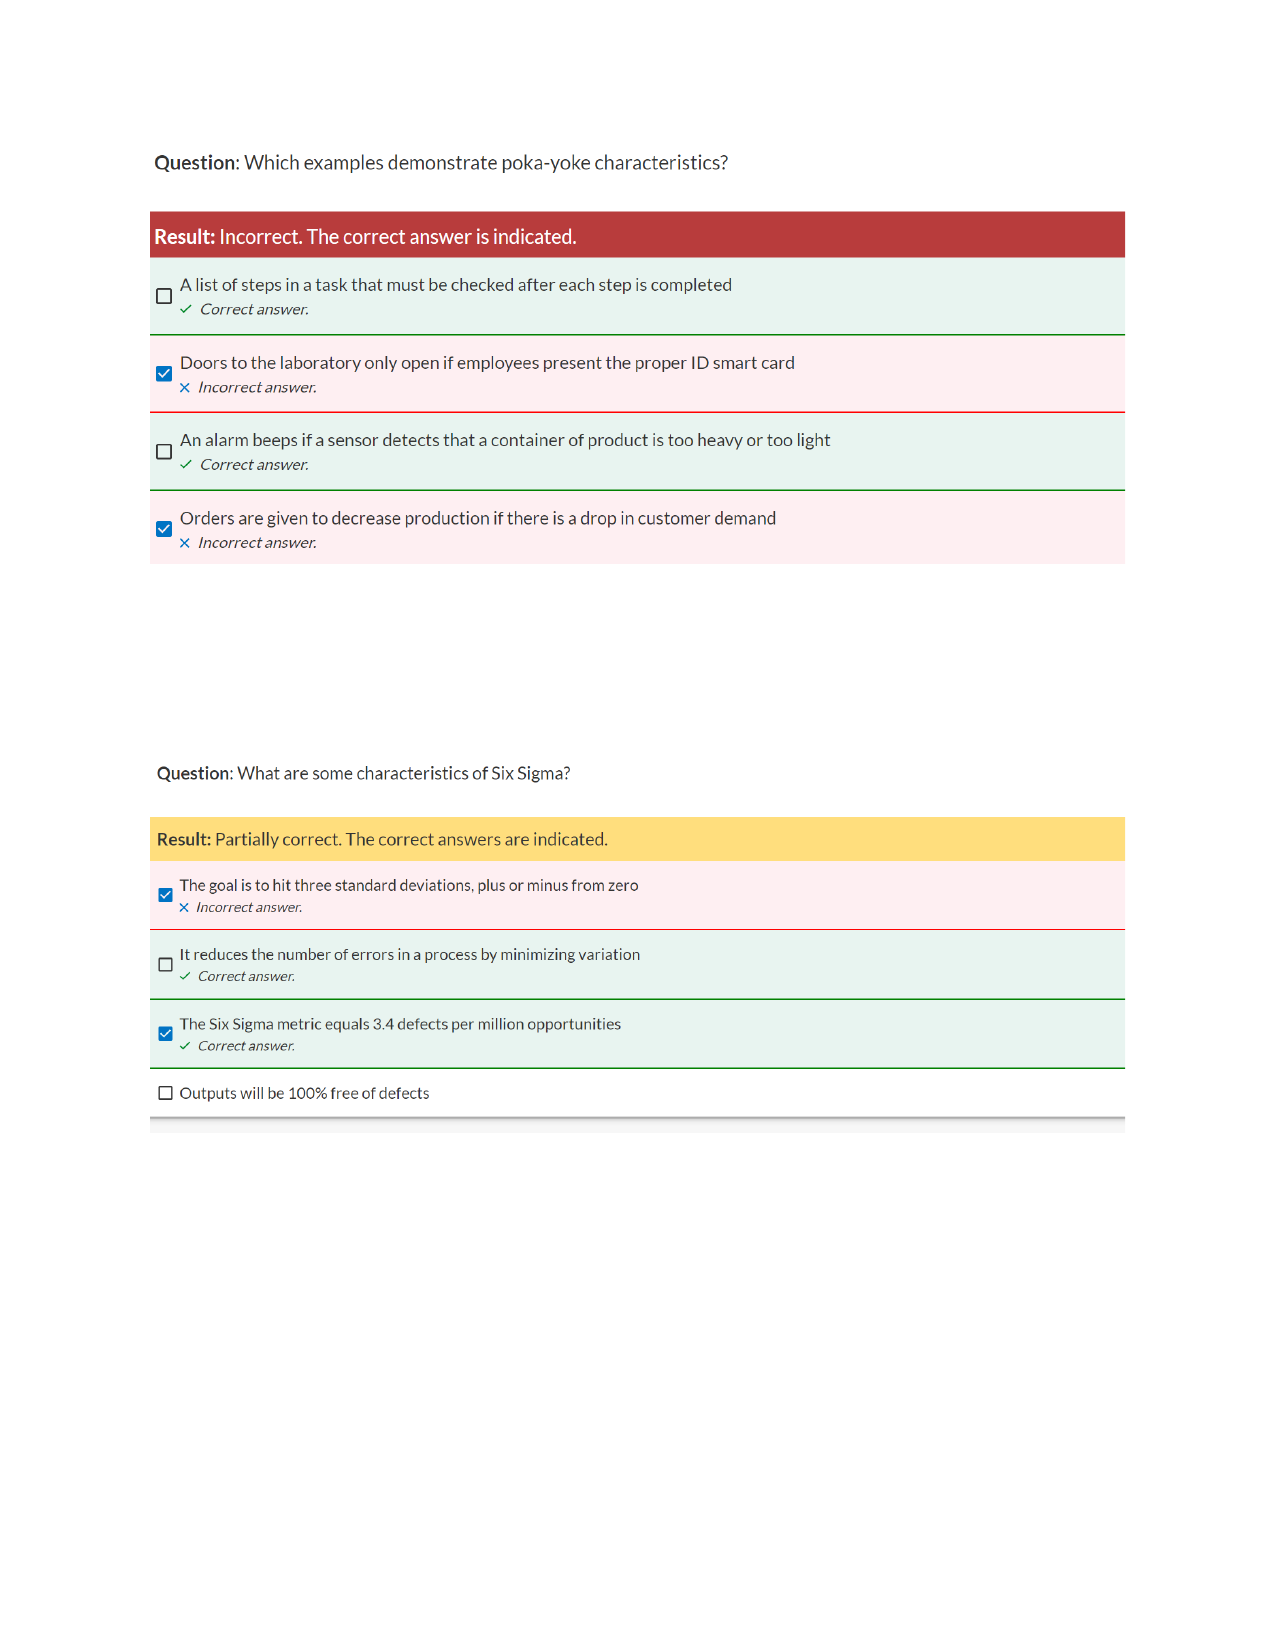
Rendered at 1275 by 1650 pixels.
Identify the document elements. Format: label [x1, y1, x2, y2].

picture [150, 150, 1125, 564]
picture [150, 747, 1125, 1133]
